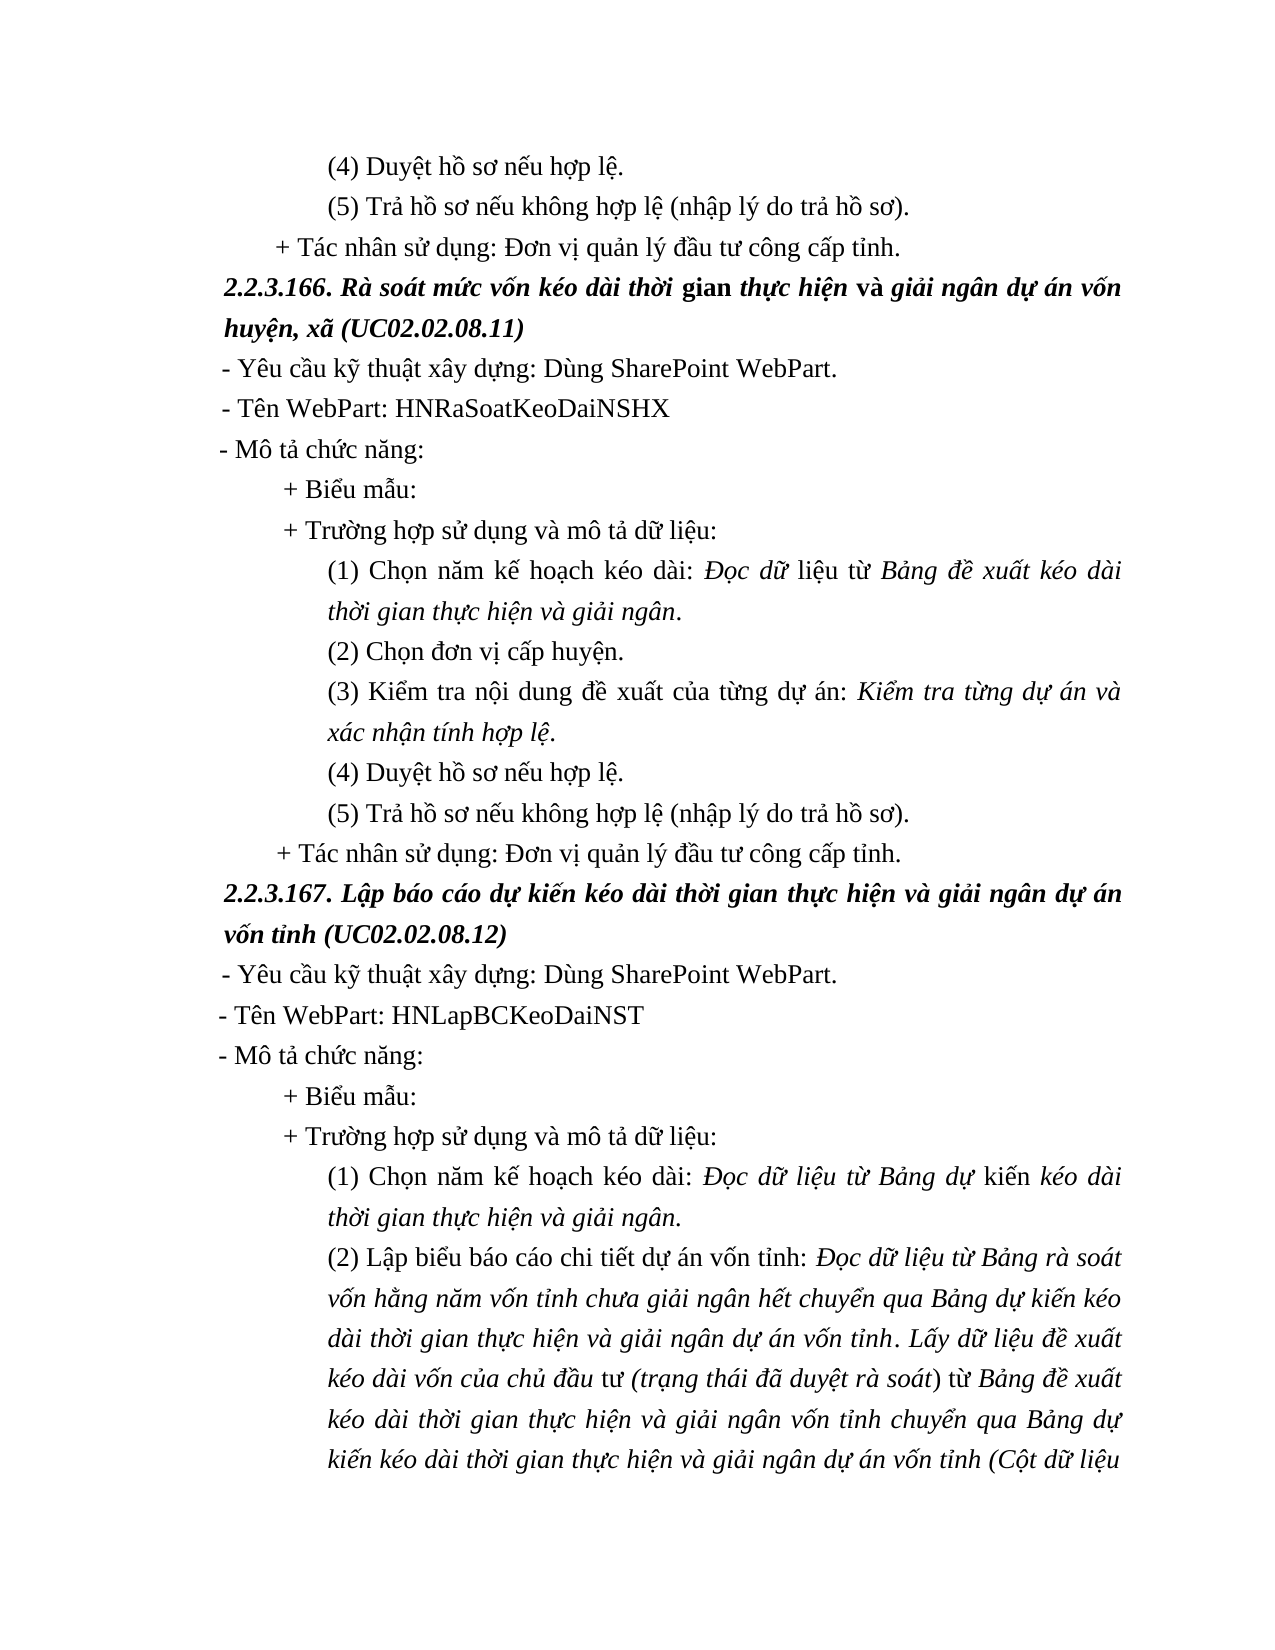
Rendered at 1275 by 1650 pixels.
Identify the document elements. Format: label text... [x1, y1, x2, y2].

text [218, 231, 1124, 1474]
text (4) Duyệt hồ sơ nếu hợp lệ. [327, 150, 1124, 181]
text (5) Trả hồ sơ nếu không hợp lệ (nhập lý do trả hồ sơ). [327, 190, 1124, 222]
